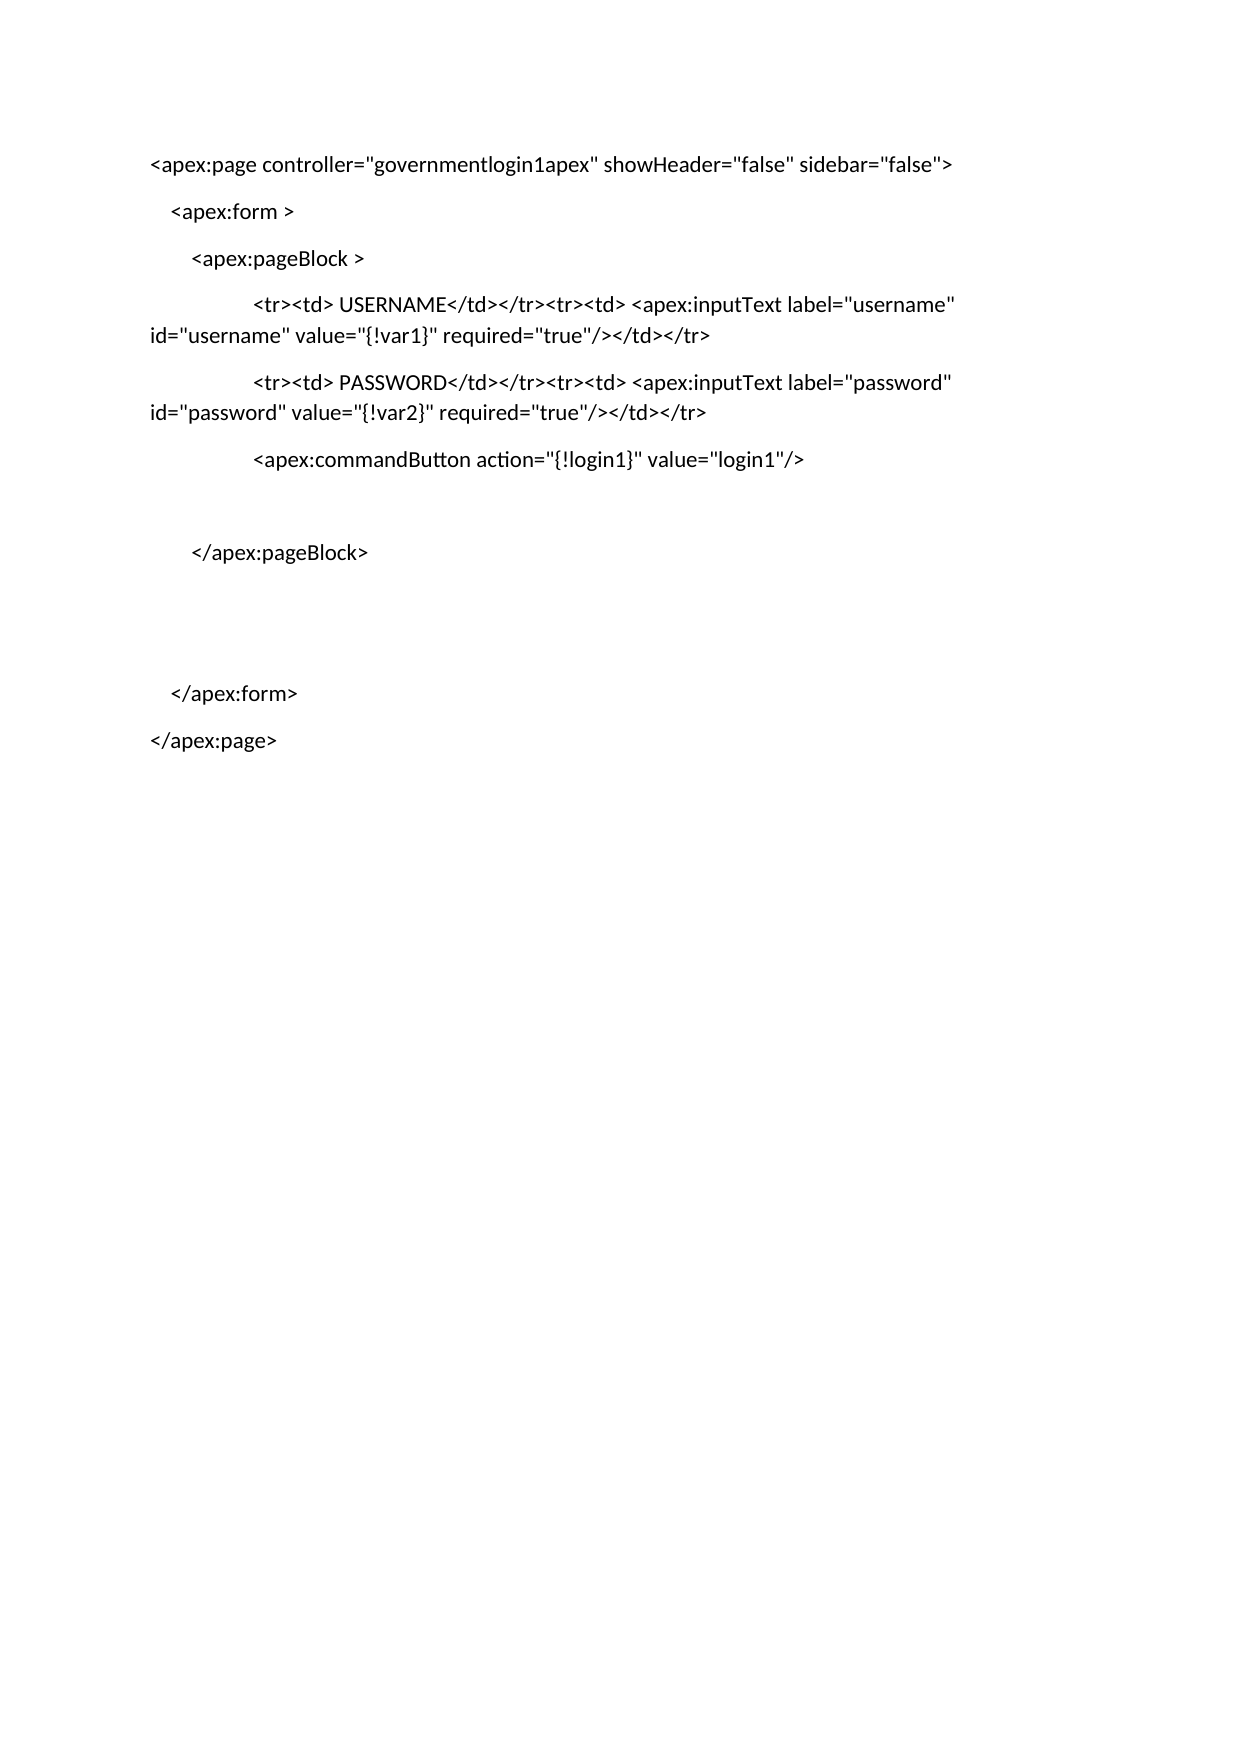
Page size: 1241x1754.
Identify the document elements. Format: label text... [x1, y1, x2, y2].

text </apex:pageBlock> [150, 538, 1090, 567]
text <tr><td> PASSWORD</td></tr><tr><td> <apex:inputText label="password" id="password" value="{!var2}" required="true"/></td></tr> [150, 368, 1090, 426]
text <tr><td> USERNAME</td></tr><tr><td> <apex:inputText label="username" id="username" value="{!var1}" required="true"/></td></tr> [150, 291, 1090, 349]
text <apex:page controller="governmentlogin1apex" showHeader="false" sidebar="false"> [150, 150, 1090, 178]
text <apex:form > [150, 197, 1090, 225]
text </apex:form> [150, 679, 1090, 707]
text <apex:commandButton action="{!login1}" value="login1"/> [150, 445, 1090, 473]
text </apex:page> [150, 726, 1090, 754]
text <apex:pageBlock > [150, 244, 1090, 272]
